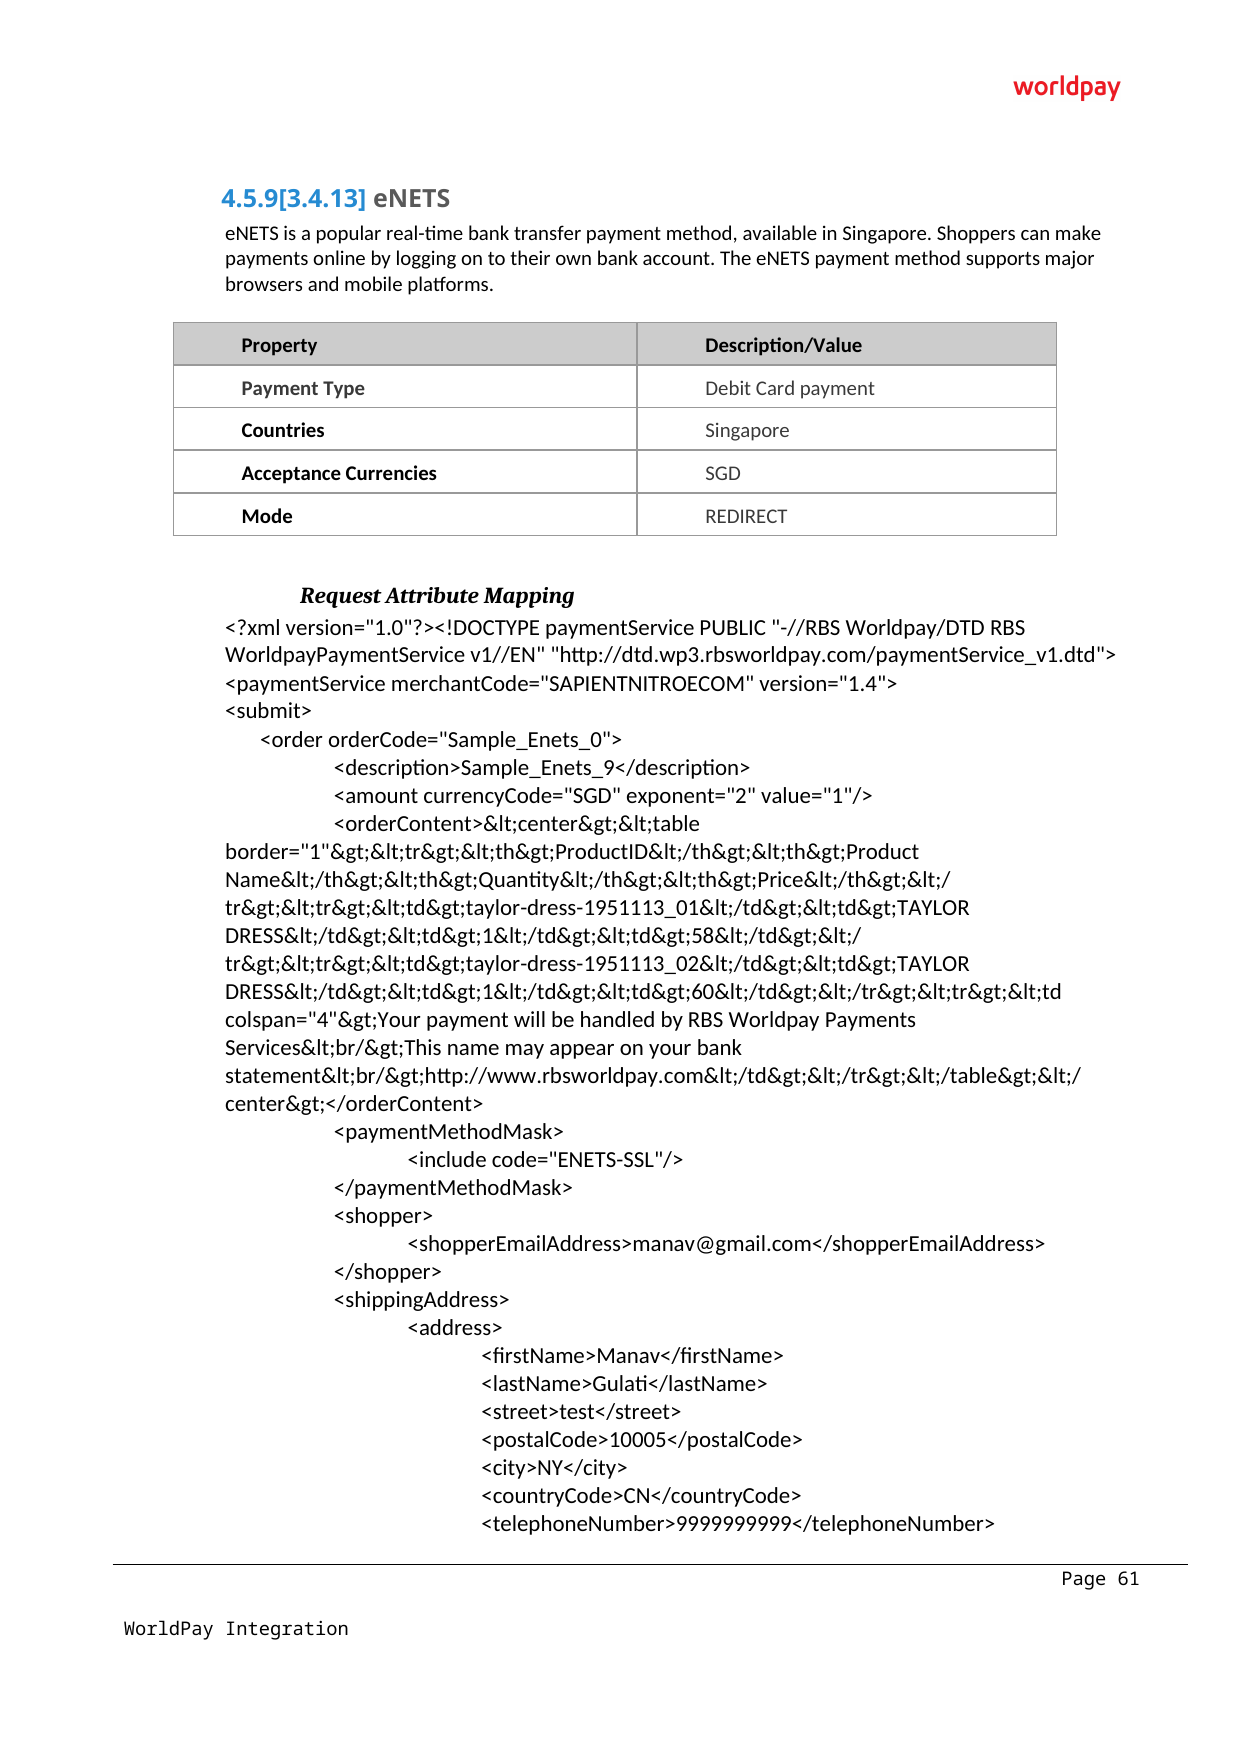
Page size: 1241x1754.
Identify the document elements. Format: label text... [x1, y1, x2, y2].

text eNETS is a popular real-time bank transfer payment method, available in Singapore. Shoppers can make payments online by logging on to their own bank account. The eNETS payment method supports major browsers and mobile platforms. [225, 220, 1128, 296]
text <lastName>Gulati</lastName> [225, 1369, 1128, 1397]
text <shippingAddress> [225, 1285, 1128, 1313]
text <telephoneNumber>9999999999</telephoneNumber> [225, 1509, 1128, 1537]
table_cell Singapore [638, 408, 1056, 449]
subtitle eNETS [221, 181, 1128, 215]
table_cell Mode [174, 494, 636, 534]
table_cell REDIRECT [638, 494, 1056, 534]
picture [1012, 75, 1122, 102]
text <amount currencyCode="SGD" exponent="2" value="1"/> [225, 781, 1128, 809]
text <city>NY</city> [225, 1453, 1128, 1481]
table_header Property [174, 323, 636, 364]
table_header Description/Value [638, 323, 1056, 364]
text </shopper> [225, 1257, 1128, 1285]
text <description>Sample_Enets_9</description> [225, 753, 1128, 781]
text <postalCode>10005</postalCode> [225, 1425, 1128, 1453]
table_cell Acceptance Currencies [174, 451, 636, 492]
table_cell Payment Type [174, 366, 636, 407]
text <order orderCode="Sample_Enets_0"> [225, 725, 1128, 753]
table_cell SGD [638, 451, 1056, 492]
text <firstName>Manav</firstName> [225, 1341, 1128, 1369]
text <paymentMethodMask> [225, 1117, 1128, 1145]
subtitle Request Attribute Mapping [300, 582, 1128, 609]
table_cell Debit Card payment [638, 366, 1056, 407]
text <submit> [225, 697, 1128, 725]
table_cell Countries [174, 408, 636, 449]
text <shopper> [225, 1201, 1128, 1229]
text <shopperEmailAddress>manav@gmail.com</shopperEmailAddress> [225, 1229, 1128, 1257]
text <orderContent>&lt;center&gt;&lt;table border="1"&gt;&lt;tr&gt;&lt;th&gt;ProductID&lt;/th&gt;&lt;th&gt;Product Name&lt;/th&gt;&lt;th&gt;Quantity&lt;/th&gt;&lt;th&gt;Price&lt;/th&gt;&lt;/tr&gt;&lt;tr&gt;&lt;td&gt;taylor-dress-1951113_01&lt;/td&gt;&lt;td&gt;TAYLOR DRESS&lt;/td&gt;&lt;td&gt;1&lt;/td&gt;&lt;td&gt;58&lt;/td&gt;&lt;/tr&gt;&lt;tr&gt;&lt;td&gt;taylor-dress-1951113_02&lt;/td&gt;&lt;td&gt;TAYLOR DRESS&lt;/td&gt;&lt;td&gt;1&lt;/td&gt;&lt;td&gt;60&lt;/td&gt;&lt;/tr&gt;&lt;tr&gt;&lt;td colspan="4"&gt;Your payment will be handled by RBS Worldpay Payments Services&lt;br/&gt;This name may appear on your bank statement&lt;br/&gt;http://www.rbsworldpay.com&lt;/td&gt;&lt;/tr&gt;&lt;/table&gt;&lt;/center&gt;</orderContent> [225, 809, 1128, 1117]
text <include code="ENETS-SSL"/> [225, 1145, 1128, 1173]
text </paymentMethodMask> [225, 1173, 1128, 1201]
text <countryCode>CN</countryCode> [225, 1481, 1128, 1509]
text <?xml version="1.0"?><!DOCTYPE paymentService PUBLIC "-//RBS Worldpay/DTD RBS WorldpayPaymentService v1//EN" "http://dtd.wp3.rbsworldpay.com/paymentService_v1.dtd"> [225, 613, 1128, 669]
text <address> [225, 1313, 1128, 1341]
text <street>test</street> [225, 1397, 1128, 1425]
text <paymentService merchantCode="SAPIENTNITROECOM" version="1.4"> [225, 669, 1128, 697]
